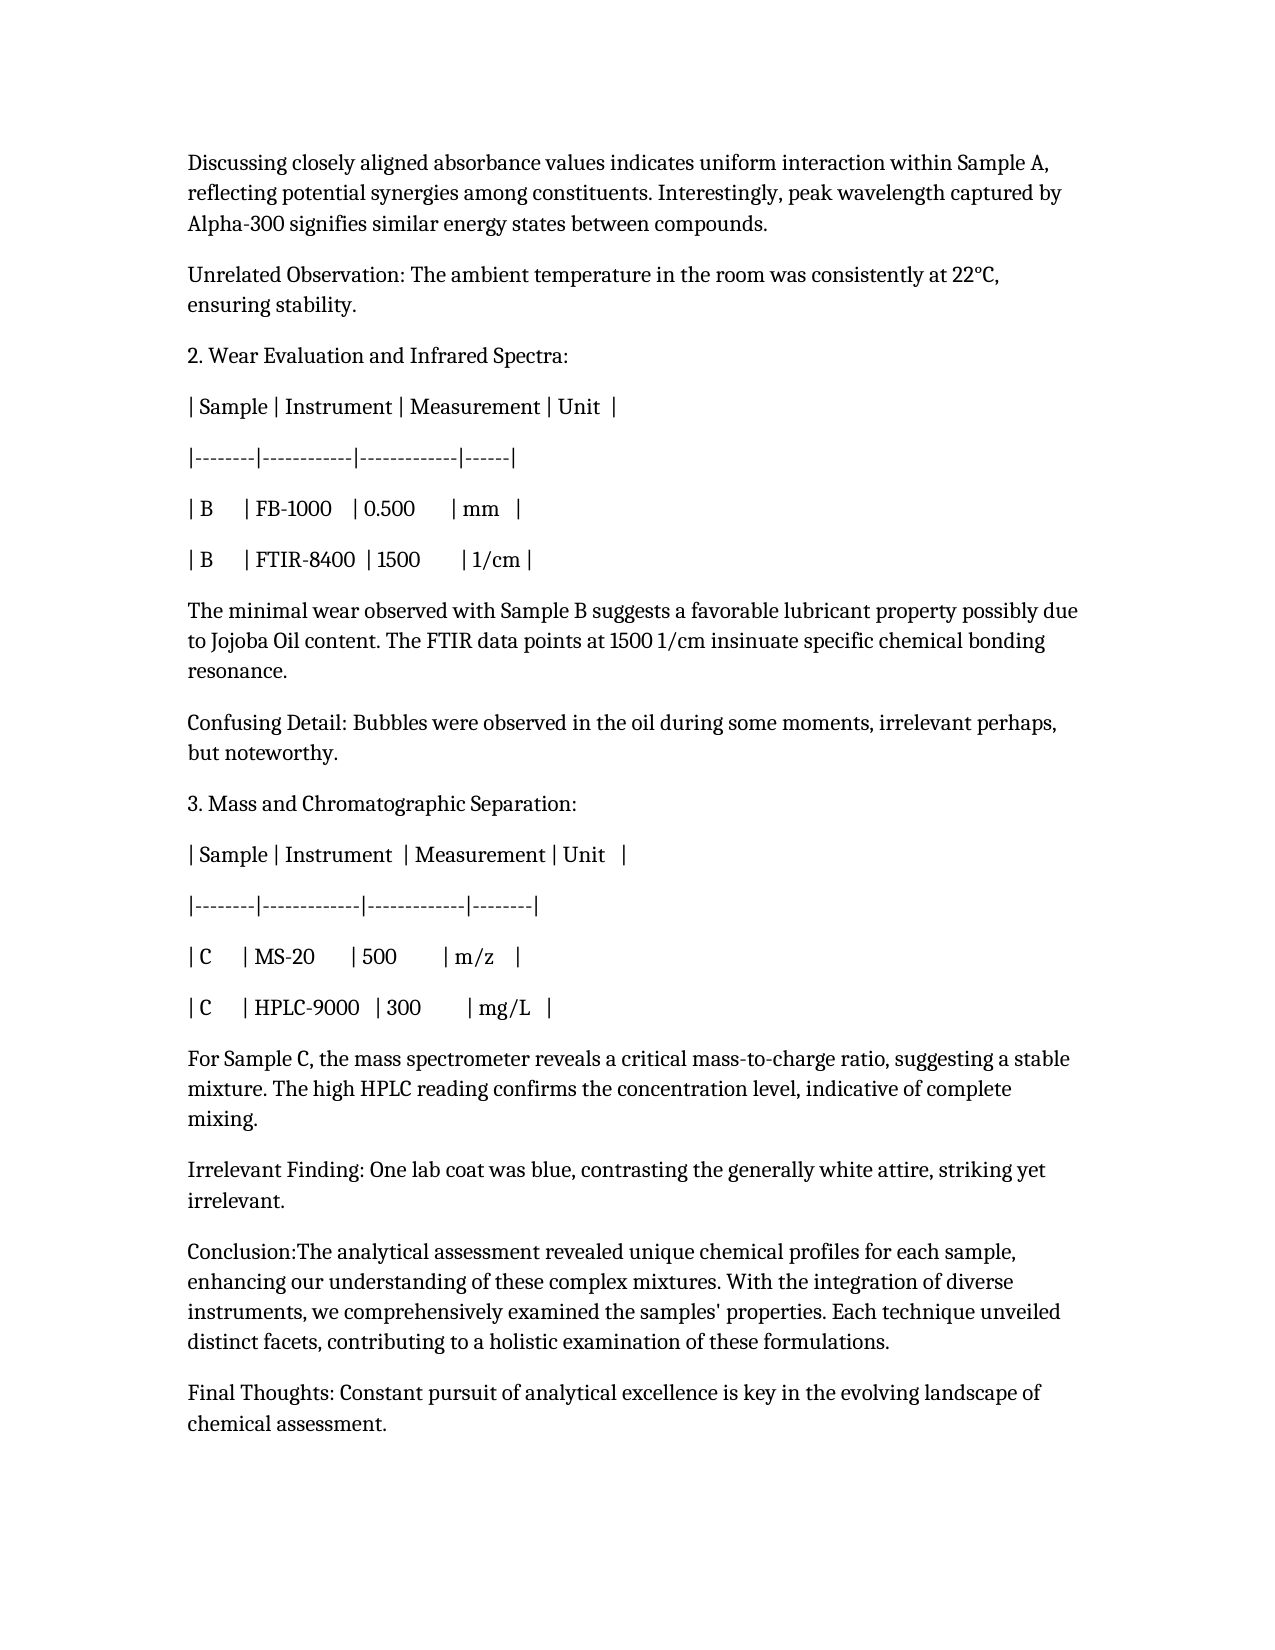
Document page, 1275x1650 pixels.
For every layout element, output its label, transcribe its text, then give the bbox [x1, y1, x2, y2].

text |--------|-------------|-------------|--------| [187, 893, 1087, 919]
text Unrelated Observation: The ambient temperature in the room was consistently at 22°C, ensuring stability. [187, 261, 1087, 318]
text |--------|------------|-------------|------| [187, 445, 1087, 471]
text | B | FB-1000 | 0.500 | mm | [187, 496, 1087, 522]
text Irrelevant Finding: One lab coat was blue, contrasting the generally white attire, striking yet irrelevant. [187, 1157, 1087, 1214]
text | Sample | Instrument | Measurement | Unit | [187, 394, 1087, 420]
text Conclusion:The analytical assessment revealed unique chemical profiles for each sample, enhancing our understanding of these complex mixtures. With the integration of diverse instruments, we comprehensively examined the samples' properties. Each technique unveiled distinct facets, contributing to a holistic examination of these formulations. [187, 1238, 1087, 1356]
text The minimal wear observed with Sample B suggests a favorable lubricant property possibly due to Jojoba Oil content. The FTIR data points at 1500 1/cm insinuate specific chemical bonding resonance. [187, 598, 1087, 685]
text Confusing Detail: Bubbles were observed in the oil during some moments, irrelevant perhaps, but noteworthy. [187, 709, 1087, 766]
text Final Thoughts: Constant pursuit of analytical excellence is key in the evolving landscape of chemical assessment. [187, 1380, 1087, 1437]
text | C | MS-20 | 500 | m/z | [187, 944, 1087, 970]
text Discussing closely aligned absorbance values indicates uniform interaction within Sample A, reflecting potential synergies among constituents. Interestingly, peak wavelength captured by Alpha-300 signifies similar energy states between compounds. [187, 150, 1087, 237]
text 2. Wear Evaluation and Infrared Spectra: [187, 343, 1087, 369]
text 3. Mass and Chromatographic Separation: [187, 791, 1087, 817]
text | C | HPLC-9000 | 300 | mg/L | [187, 995, 1087, 1021]
text | Sample | Instrument | Measurement | Unit | [187, 842, 1087, 868]
text | B | FTIR-8400 | 1500 | 1/cm | [187, 547, 1087, 573]
text For Sample C, the mass spectrometer reveals a critical mass-to-charge ratio, suggesting a stable mixture. The high HPLC reading confirms the concentration level, indicative of complete mixing. [187, 1046, 1087, 1133]
